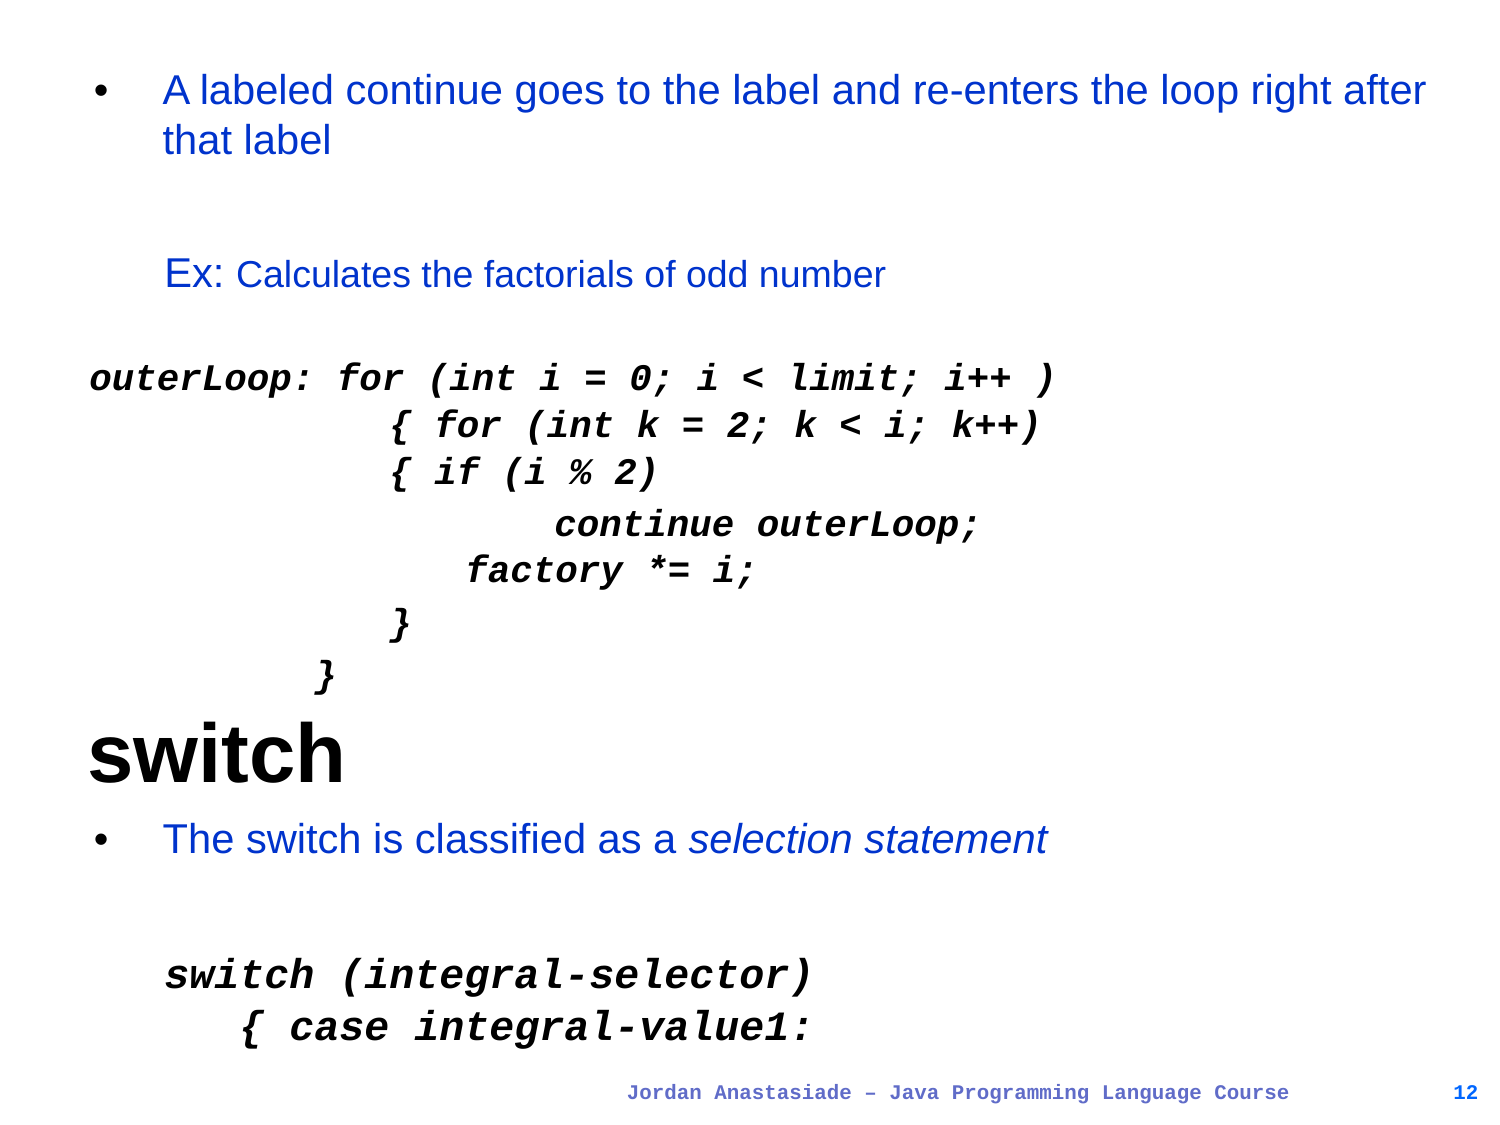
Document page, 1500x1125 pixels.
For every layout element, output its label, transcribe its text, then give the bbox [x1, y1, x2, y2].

text } [389, 604, 1478, 646]
text continue outerLoop; factory *= i; [464, 505, 1139, 594]
text } [314, 657, 1478, 699]
text switch (integral-selector) { case integral-value1: [164, 954, 989, 1053]
list The switch is classified as a selection statement [94, 814, 1478, 862]
list A labeled continue goes to the label and re-enters the loop right after that label [94, 66, 1478, 164]
text switch [87, 705, 1478, 801]
text outerLoop: for (int i = 0; i < limit; i++ ) { for (int k = 2; k < i; k++) { if (i % 2) [89, 359, 1154, 495]
text Ex: Calculates the factorials of odd number [164, 248, 1478, 296]
